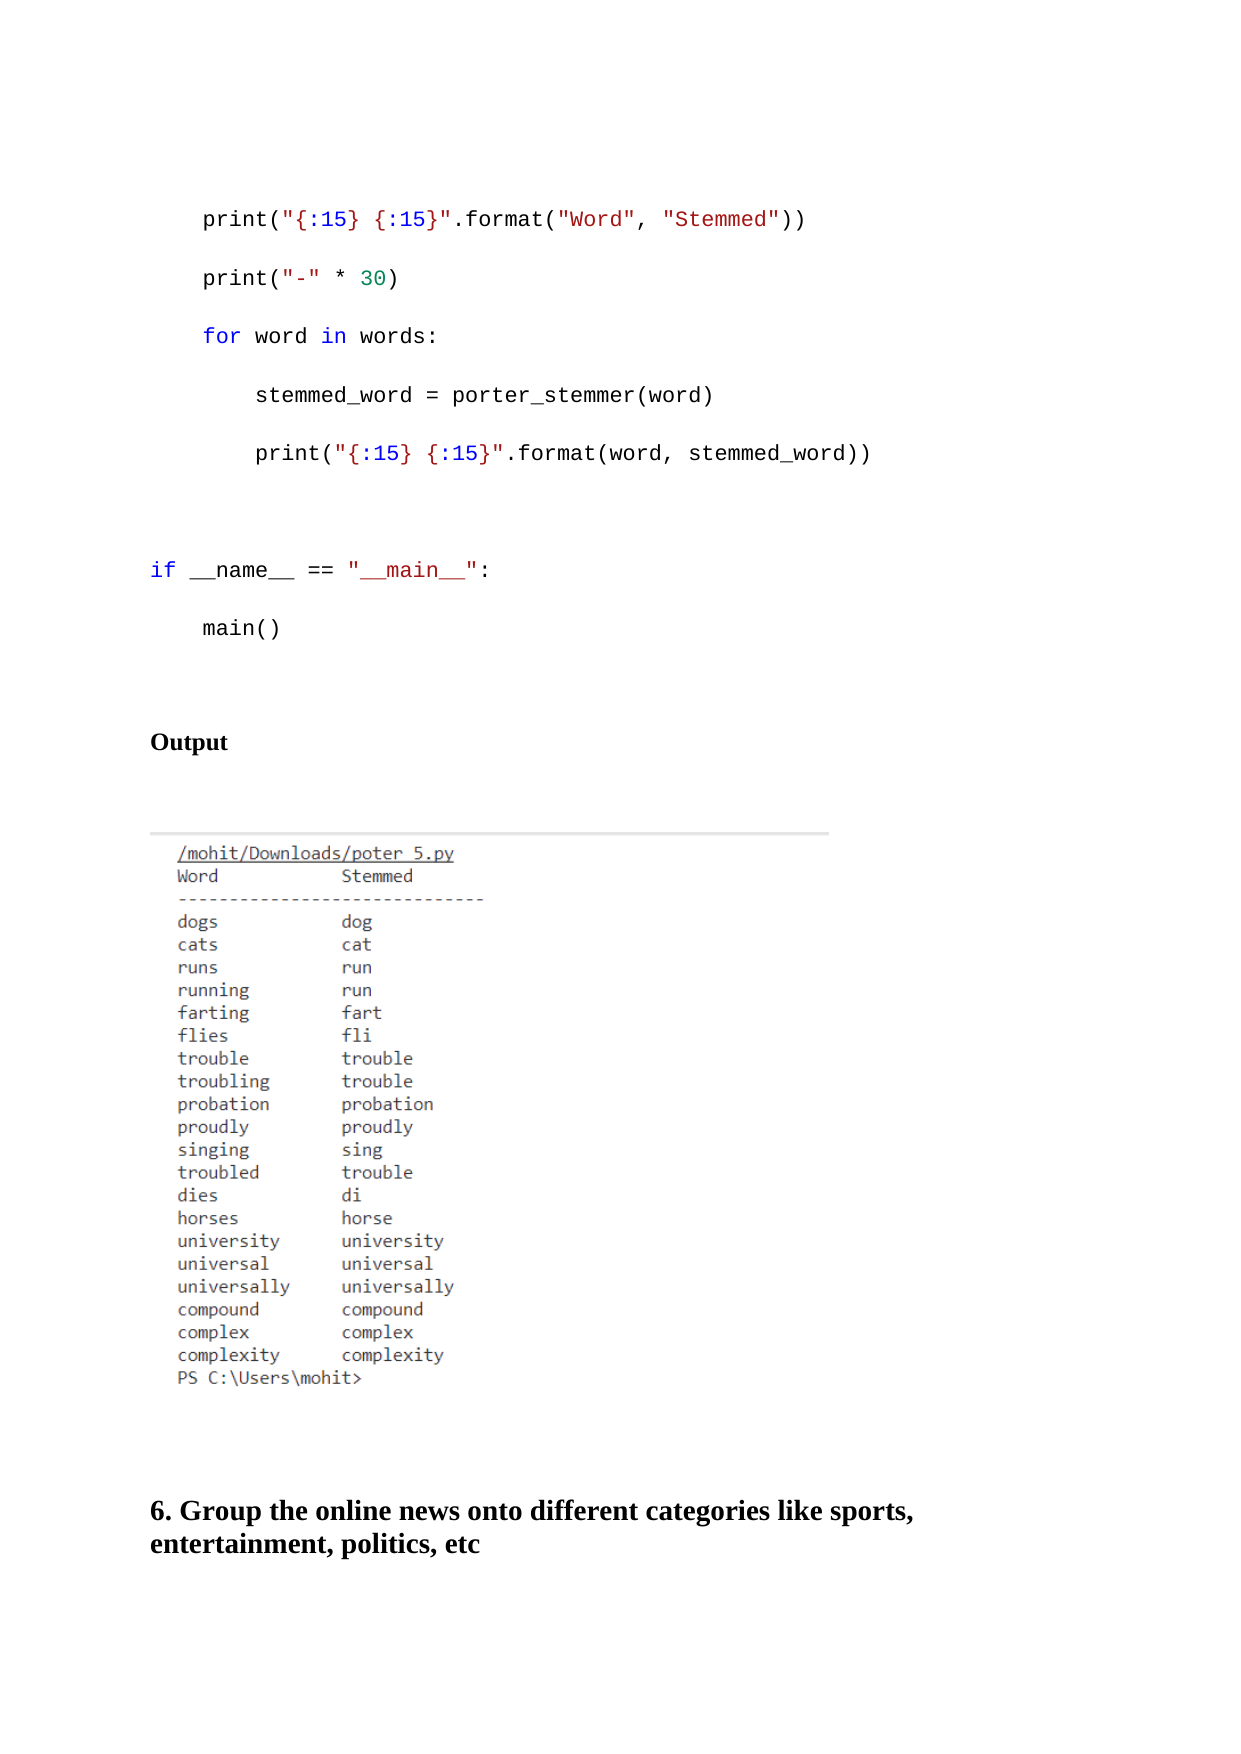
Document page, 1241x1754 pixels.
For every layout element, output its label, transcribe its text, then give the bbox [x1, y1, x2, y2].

text 6. Group the online news onto different categories like sports, entertainment, politics, etc [150, 1493, 1090, 1560]
picture [150, 832, 829, 1417]
text if __name__ == "__main__": [150, 559, 1090, 584]
text print("{:15} {:15}".format("Word", "Stemmed")) [150, 208, 1090, 233]
text for word in words: [150, 325, 1090, 350]
text stemmed_word = porter_stemmer(word) [150, 384, 1090, 408]
text print("{:15} {:15}".format(word, stemmed_word)) [150, 442, 1090, 467]
text Output [150, 727, 1090, 756]
text print("-" * 30) [150, 267, 1090, 292]
text main() [150, 617, 1090, 642]
